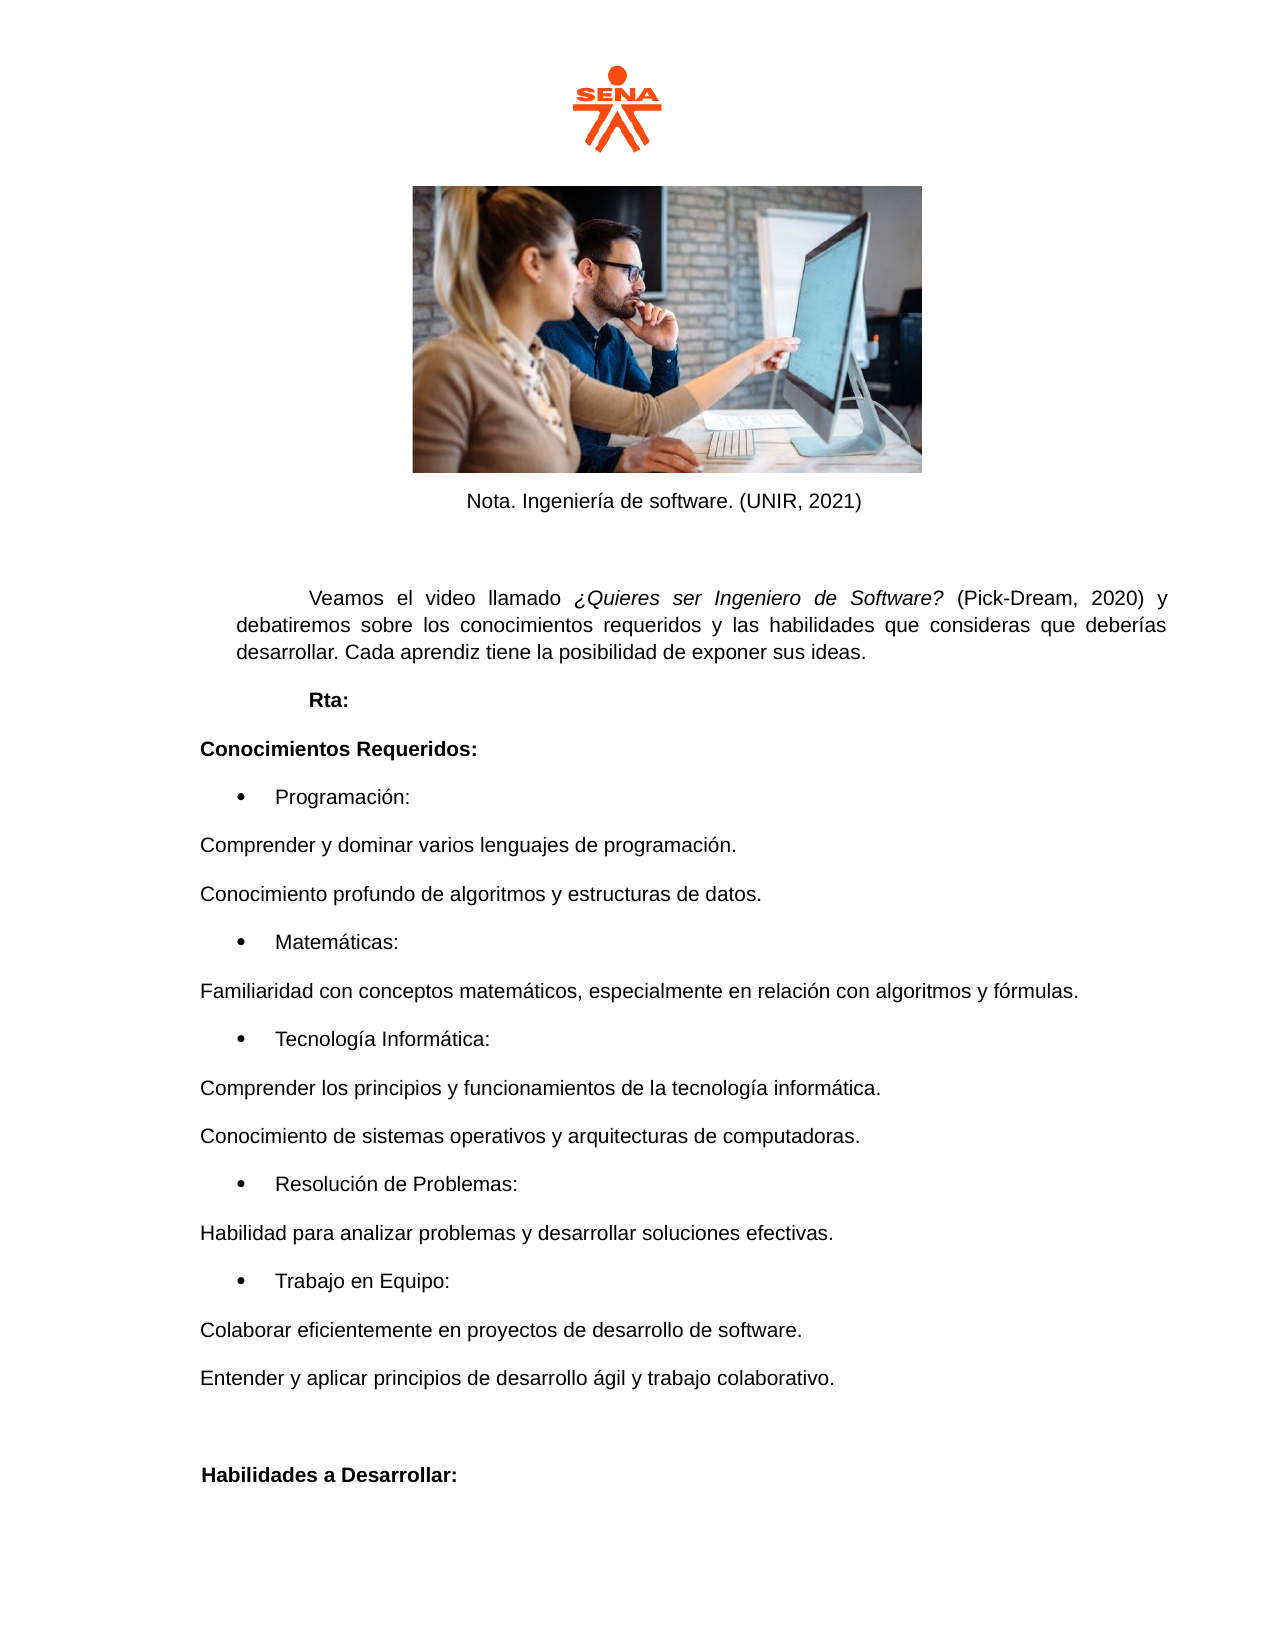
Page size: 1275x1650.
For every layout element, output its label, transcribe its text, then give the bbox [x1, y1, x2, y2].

text Nota. Ingeniería de software. (UNIR, 2021) [340, 489, 988, 513]
text Conocimientos Requeridos: [200, 736, 1168, 760]
list Trabajo en Equipo: [237, 1269, 1168, 1293]
picture [564, 62, 668, 157]
list Tecnología Informática: [237, 1027, 1168, 1051]
list Matemáticas: [237, 930, 1168, 954]
text Veamos el video llamado ¿Quieres ser Ingeniero de Software? (Pick-Dream, 2020) y debatiremos sobre los conocimientos requeridos y las habilidades que consideras que deberías desarrollar. Cada aprendiz tiene la posibilidad de exponer sus ideas. [236, 586, 1168, 664]
text Habilidad para analizar problemas y desarrollar soluciones efectivas. [200, 1221, 1168, 1244]
text Colaborar eficientemente en proyectos de desarrollo de software. [200, 1317, 1168, 1341]
text Comprender y dominar varios lenguajes de programación. [200, 833, 1168, 857]
text Conocimiento profundo de algoritmos y estructuras de datos. [200, 882, 1168, 906]
text Comprender los principios y funcionamientos de la tecnología informática. [200, 1075, 1168, 1099]
text Conocimiento de sistemas operativos y arquitecturas de computadoras. [200, 1124, 1168, 1148]
picture [412, 186, 922, 473]
text Familiaridad con conceptos matemáticos, especialmente en relación con algoritmos y fórmulas. [200, 978, 1168, 1002]
text Rta: [236, 688, 1168, 712]
list Programación: [237, 785, 1168, 809]
text Entender y aplicar principios de desarrollo ágil y trabajo colaborativo. [200, 1366, 1168, 1390]
text Habilidades a Desarrollar: [201, 1462, 1168, 1486]
list Resolución de Problemas: [237, 1172, 1168, 1196]
